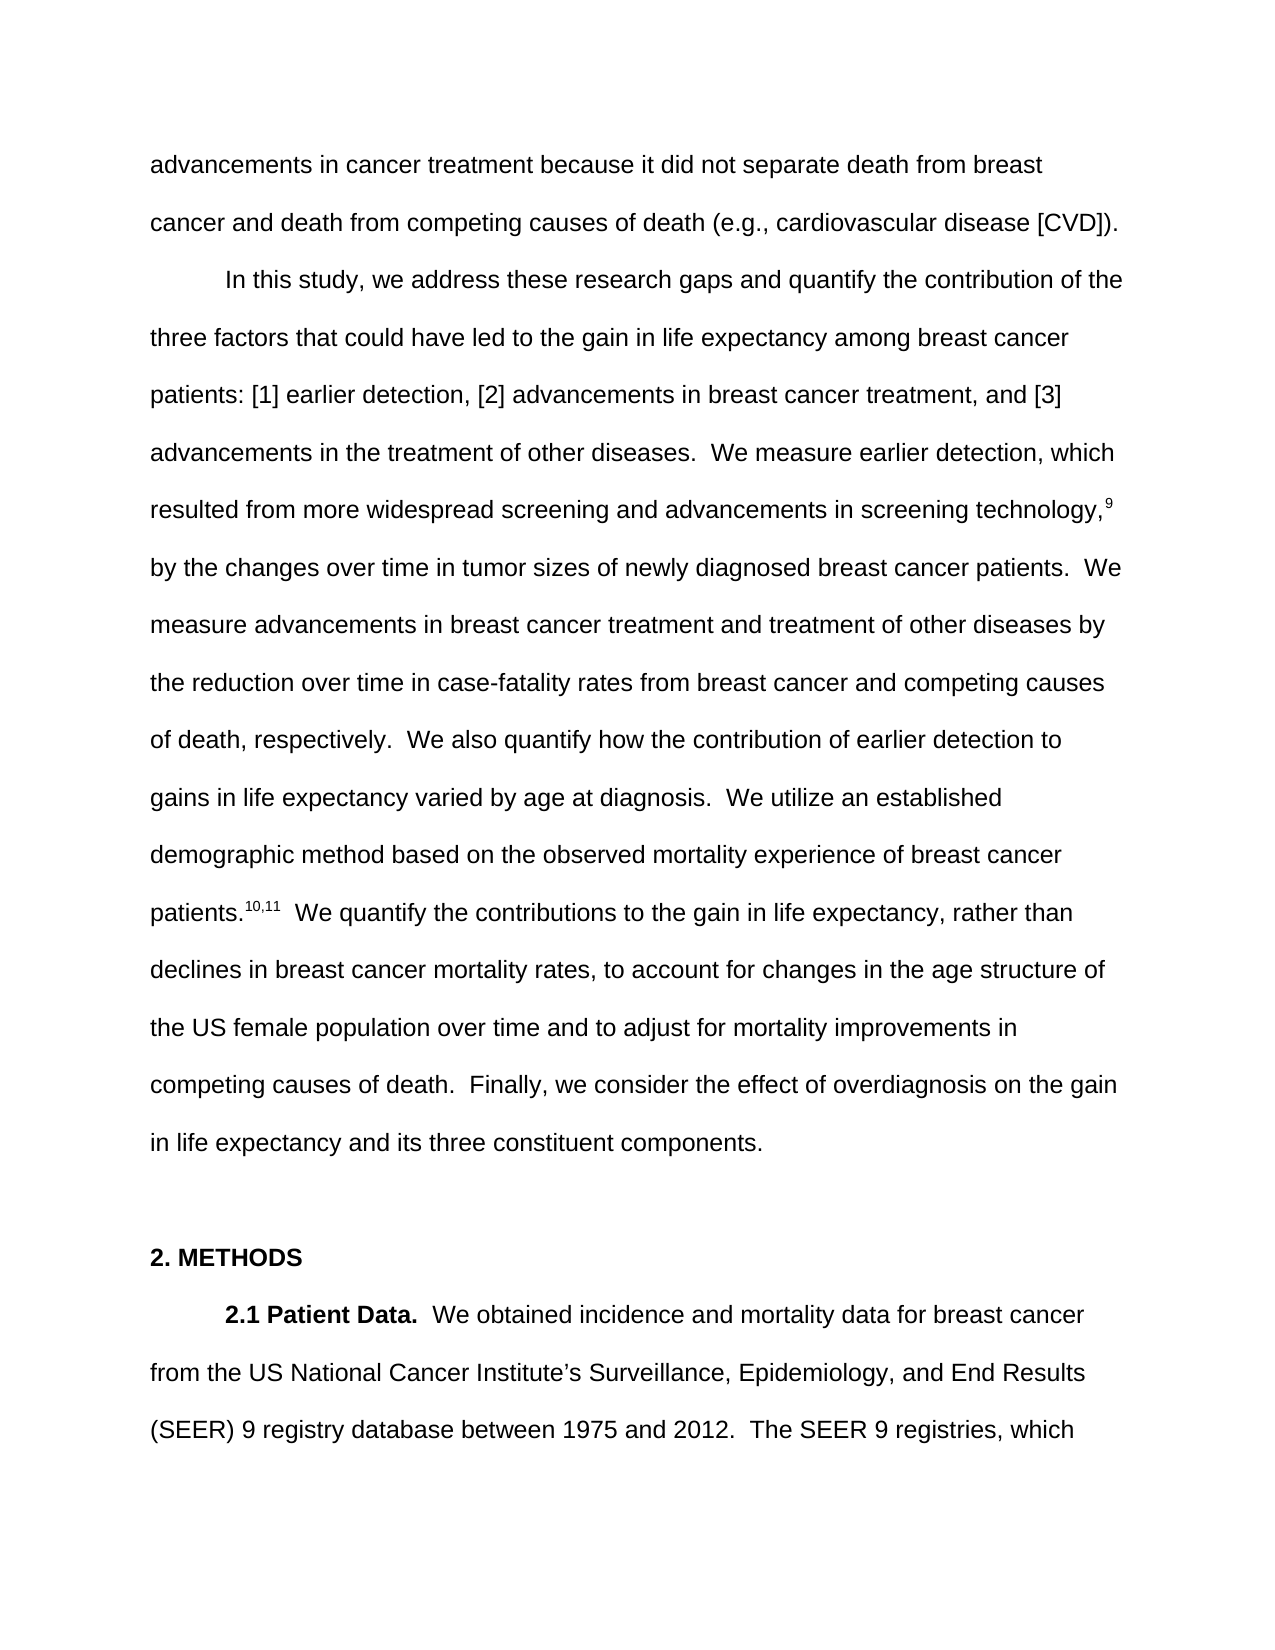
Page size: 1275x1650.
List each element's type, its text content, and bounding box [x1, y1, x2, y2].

text 2. METHODS [150, 1242, 1125, 1271]
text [150, 1300, 1125, 1444]
text In this study, we address these research gaps and quantify the contribution of the three factors that could have led to the gain in life expectancy among breast cancer patients: [1] earlier detection, [2] advancements in breast cancer treatment, and [3] advancements in the treatment of other diseases. We measure earlier detection, which resulted from more widespread screening and advancements in screening technology,9 by the changes over time in tumor sizes of newly diagnosed breast cancer patients. We measure advancements in breast cancer treatment and treatment of other diseases by the reduction over time in case-fatality rates from breast cancer and competing causes of death, respectively. We also quantify how the contribution of earlier detection to gains in life expectancy varied by age at diagnosis. We utilize an established demographic method based on the observed mortality experience of breast cancer patients.10,11 We quantify the contributions to the gain in life expectancy, rather than declines in breast cancer mortality rates, to account for changes in the age structure of the US female population over time and to adjust for mortality improvements in competing causes of death. Finally, we consider the effect of overdiagnosis on the gain in life expectancy and its three constituent components. [150, 265, 1125, 1156]
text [150, 150, 1125, 236]
